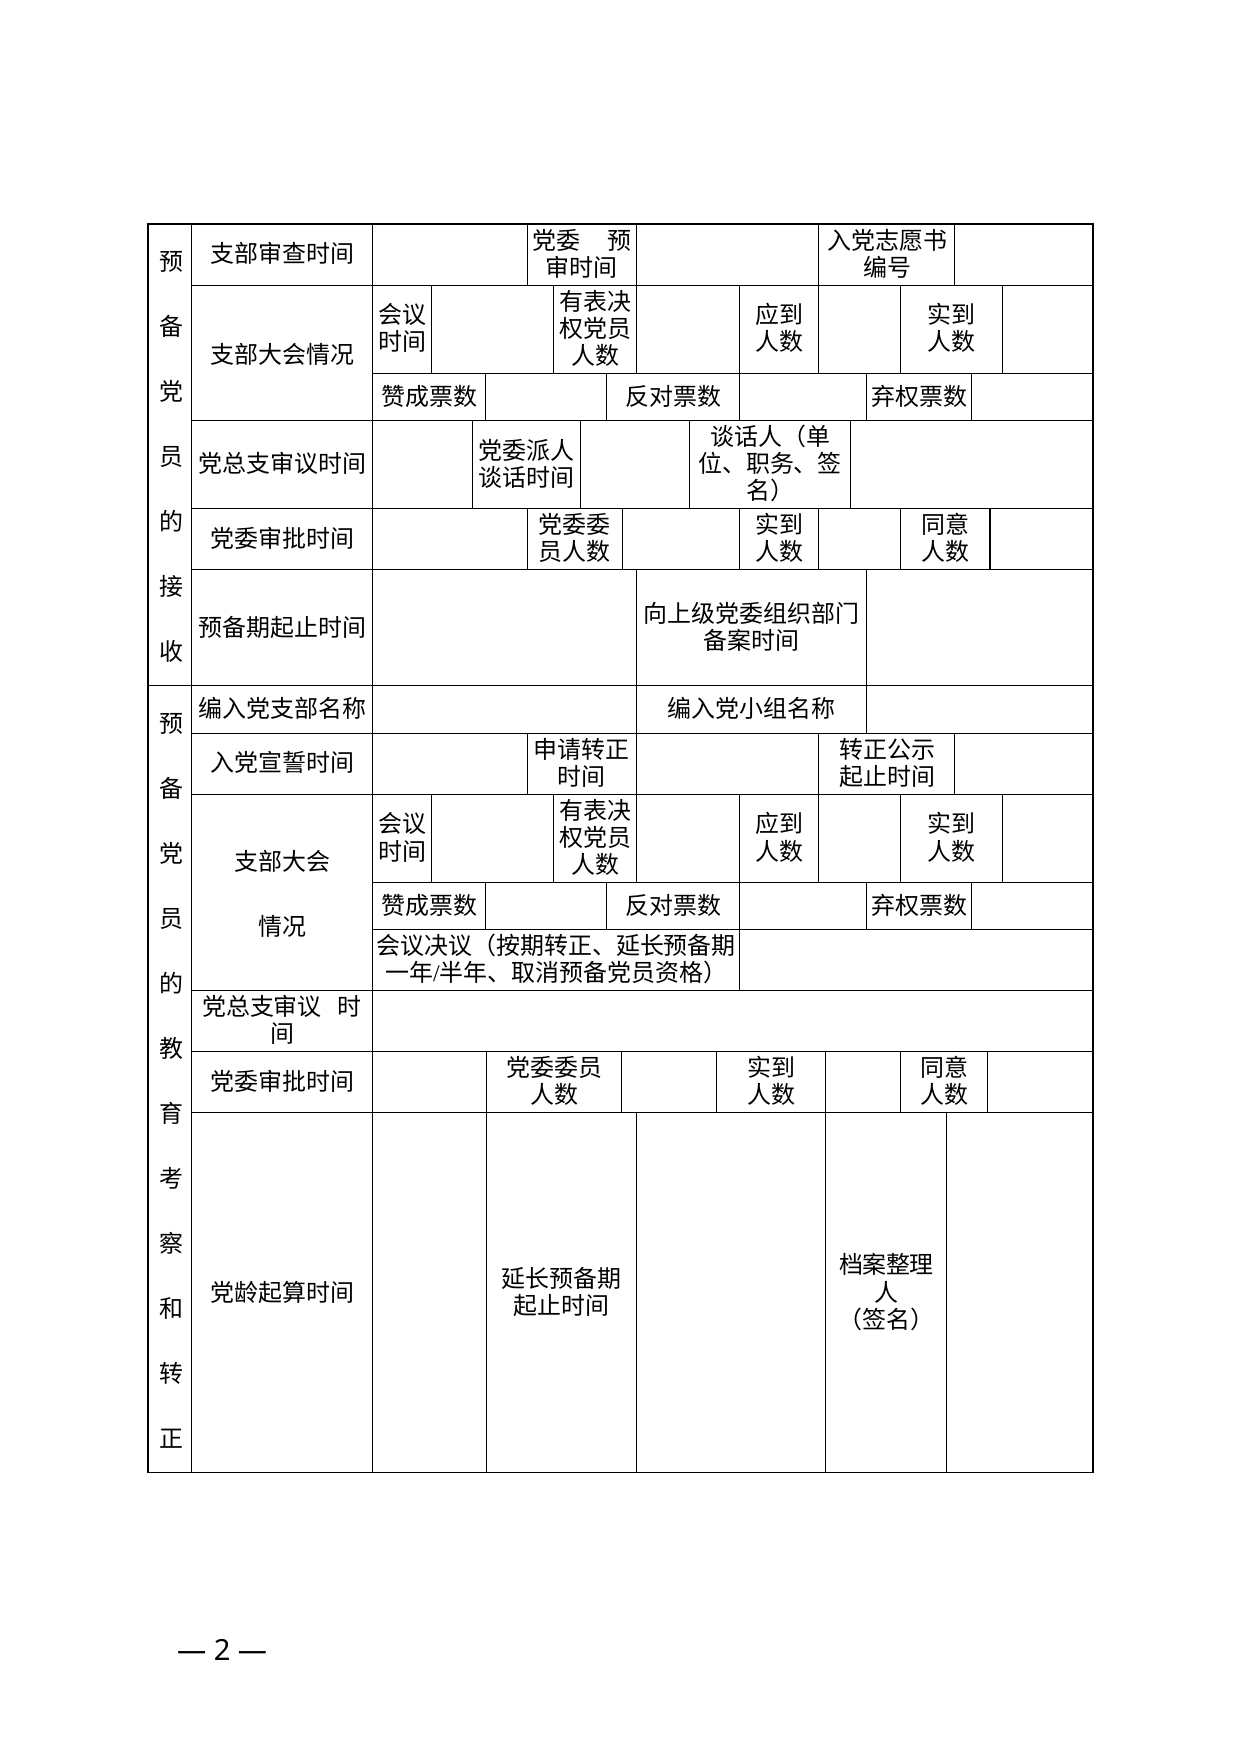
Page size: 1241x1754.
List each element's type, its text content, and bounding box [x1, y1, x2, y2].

table_cell [637, 795, 739, 882]
table_cell [1003, 795, 1092, 882]
table_cell 预备党员的教育考察和转正 [149, 686, 191, 1472]
table_header 党委 预审时间 [528, 225, 636, 284]
table_cell [819, 509, 900, 569]
table_cell [851, 421, 1092, 508]
table_cell 转正公示 起止时间 [819, 734, 954, 794]
table_cell [740, 374, 866, 420]
table_header 支部审查时间 [192, 225, 372, 284]
table_cell 弃权票数 [867, 883, 971, 929]
table_cell 编入党支部名称 [192, 686, 372, 733]
table_cell 党委派人谈话时间 [473, 421, 580, 508]
table_cell [740, 930, 1092, 990]
table_cell 党委委员 人数 [487, 1052, 621, 1112]
table_cell [373, 421, 472, 508]
table_cell 反对票数 [607, 883, 739, 929]
table_cell [373, 509, 527, 569]
table_cell 党总支审议时间 [192, 421, 372, 508]
table_cell 实到 人数 [740, 509, 818, 569]
table_cell [581, 421, 689, 508]
table_cell 同意 人数 [901, 1052, 987, 1112]
table_cell [819, 795, 900, 882]
table_cell 实到 人数 [901, 286, 1002, 373]
table_cell [622, 1052, 716, 1112]
table_cell 会议决议（按期转正、延长预备期一年/半年、取消预备党员资格） [373, 930, 739, 990]
table_cell [988, 1052, 1092, 1112]
table_cell 弃权票数 [867, 374, 971, 420]
table_cell 有表决权党员人数 [554, 795, 636, 882]
table_cell 赞成票数 [373, 883, 485, 929]
table_cell [486, 374, 606, 420]
table_cell [373, 1113, 486, 1472]
table_cell 支部大会情况 [192, 286, 372, 420]
table_header [637, 225, 818, 284]
table_cell 向上级党委组织部门备案时间 [637, 570, 866, 685]
table_cell [373, 570, 636, 685]
table_cell 档案整理人 （签名） [826, 1113, 946, 1472]
table_cell 党委审批时间 [192, 1052, 372, 1112]
table_cell [826, 1052, 900, 1112]
table_cell 赞成票数 [373, 374, 485, 420]
table_cell [637, 734, 818, 794]
table_cell 党龄起算时间 [192, 1113, 372, 1472]
table_cell [955, 734, 1092, 794]
table_header 入党志愿书 编号 [819, 225, 954, 284]
table_cell [1003, 286, 1092, 373]
table_cell 延长预备期 起止时间 [487, 1113, 636, 1472]
table_cell 党委委员人数 [528, 509, 622, 569]
table_cell 同意 人数 [901, 509, 989, 569]
table_cell [373, 991, 1092, 1051]
table_cell 党委审批时间 [192, 509, 372, 569]
table_cell [373, 734, 527, 794]
table_header 预备党员的接收 [149, 225, 191, 685]
table_cell [867, 570, 1092, 685]
table_cell 预备期起止时间 [192, 570, 372, 685]
table_cell 申请转正 时间 [528, 734, 636, 794]
table_cell 党总支审议 时间 [192, 991, 372, 1051]
table_cell 入党宣誓时间 [192, 734, 372, 794]
table_cell [373, 1052, 486, 1112]
table_cell 谈话人（单位、职务、签名） [690, 421, 850, 508]
table_cell [623, 509, 739, 569]
table_cell 实到 人数 [717, 1052, 825, 1112]
table_cell [867, 686, 1092, 733]
table_cell 反对票数 [607, 374, 739, 420]
table_cell [486, 883, 606, 929]
table_cell [740, 883, 866, 929]
table_cell [432, 795, 553, 882]
table_cell [432, 286, 553, 373]
table_cell [947, 1113, 1092, 1472]
table_cell 应到 人数 [740, 286, 818, 373]
table_cell [972, 374, 1092, 420]
table_cell [637, 1113, 825, 1472]
table_header [955, 225, 1092, 284]
table_cell [373, 686, 636, 733]
table_header [373, 225, 527, 284]
table_cell [991, 509, 1092, 569]
table_cell [972, 883, 1092, 929]
table_cell 应到 人数 [740, 795, 818, 882]
table_cell 支部大会 情况 [192, 795, 372, 990]
table_cell [819, 286, 900, 373]
table_cell 有表决权党员人数 [554, 286, 636, 373]
table_cell 实到 人数 [901, 795, 1002, 882]
table_cell 编入党小组名称 [637, 686, 866, 733]
table_cell 会议 时间 [373, 286, 431, 373]
table_cell [637, 286, 739, 373]
table_cell 会议 时间 [373, 795, 431, 882]
